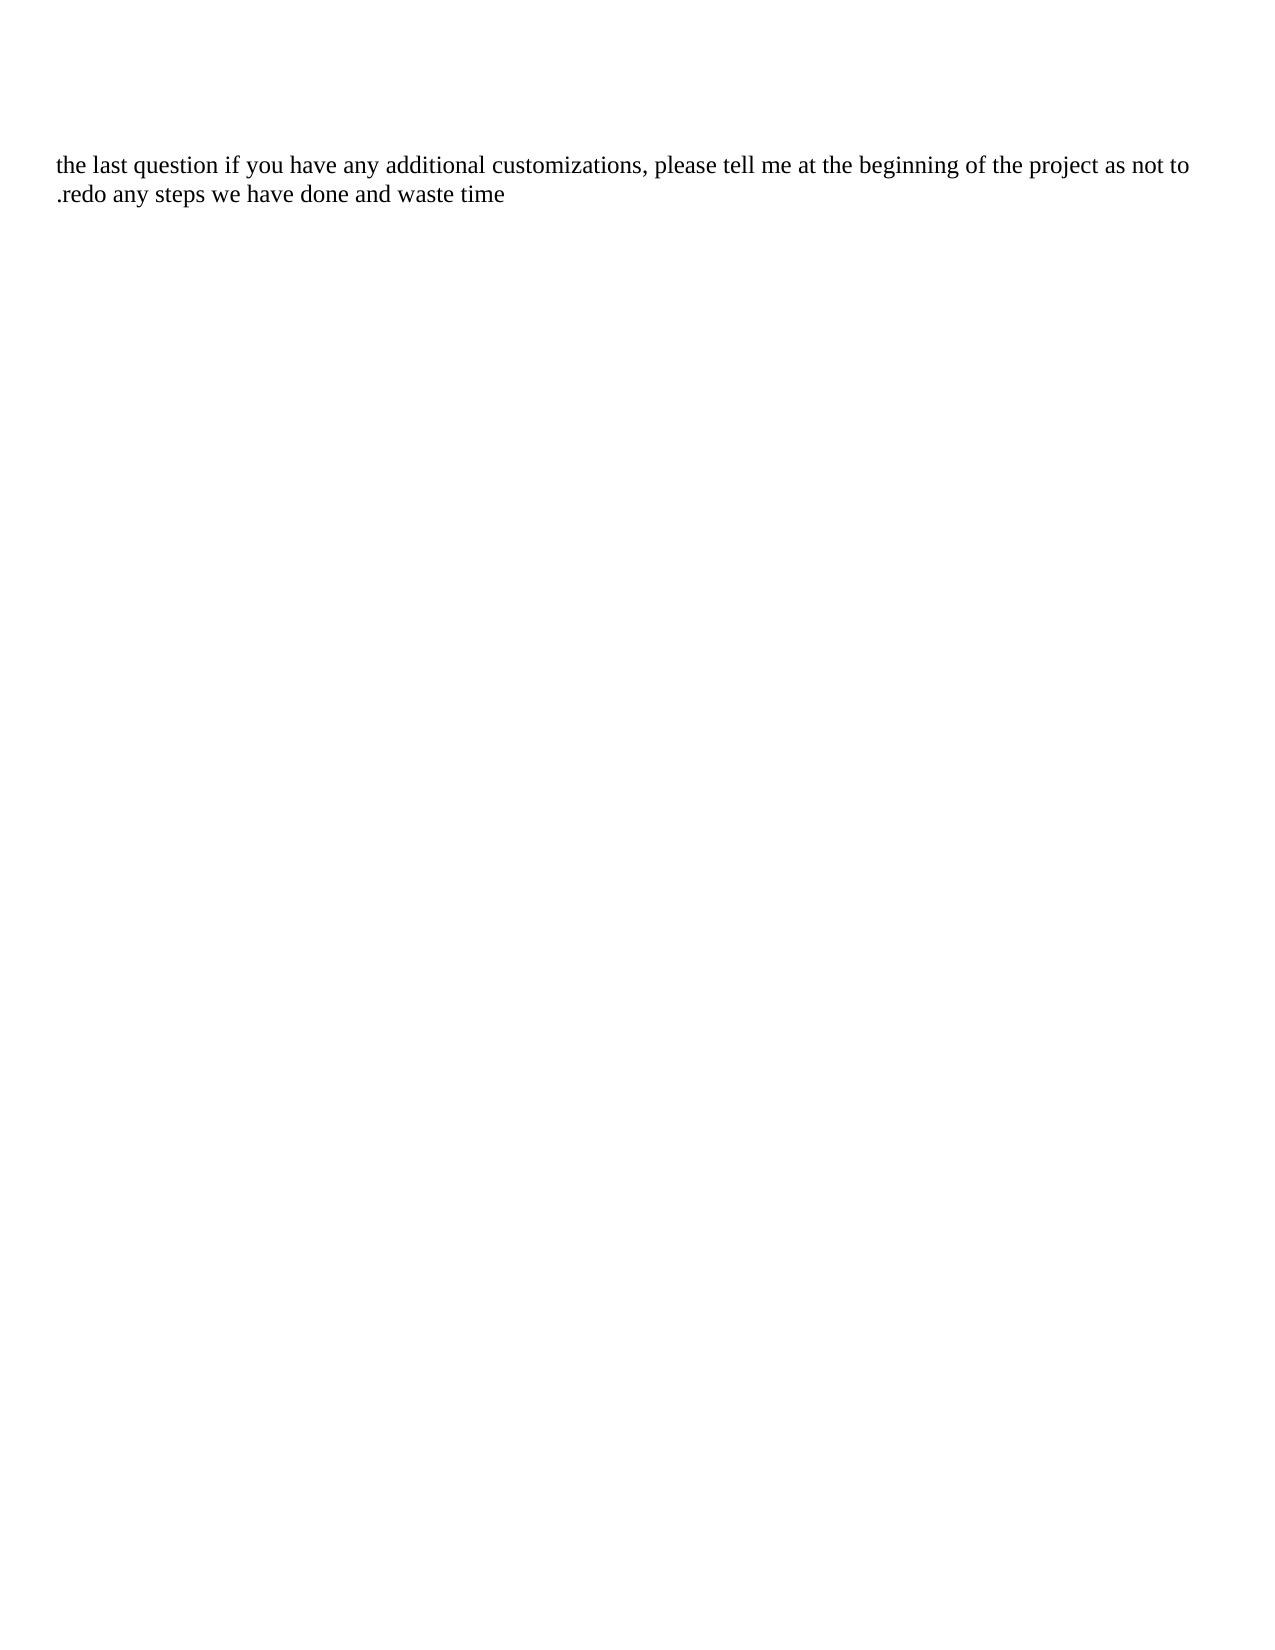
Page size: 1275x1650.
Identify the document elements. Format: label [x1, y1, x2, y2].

text [56, 150, 1225, 207]
